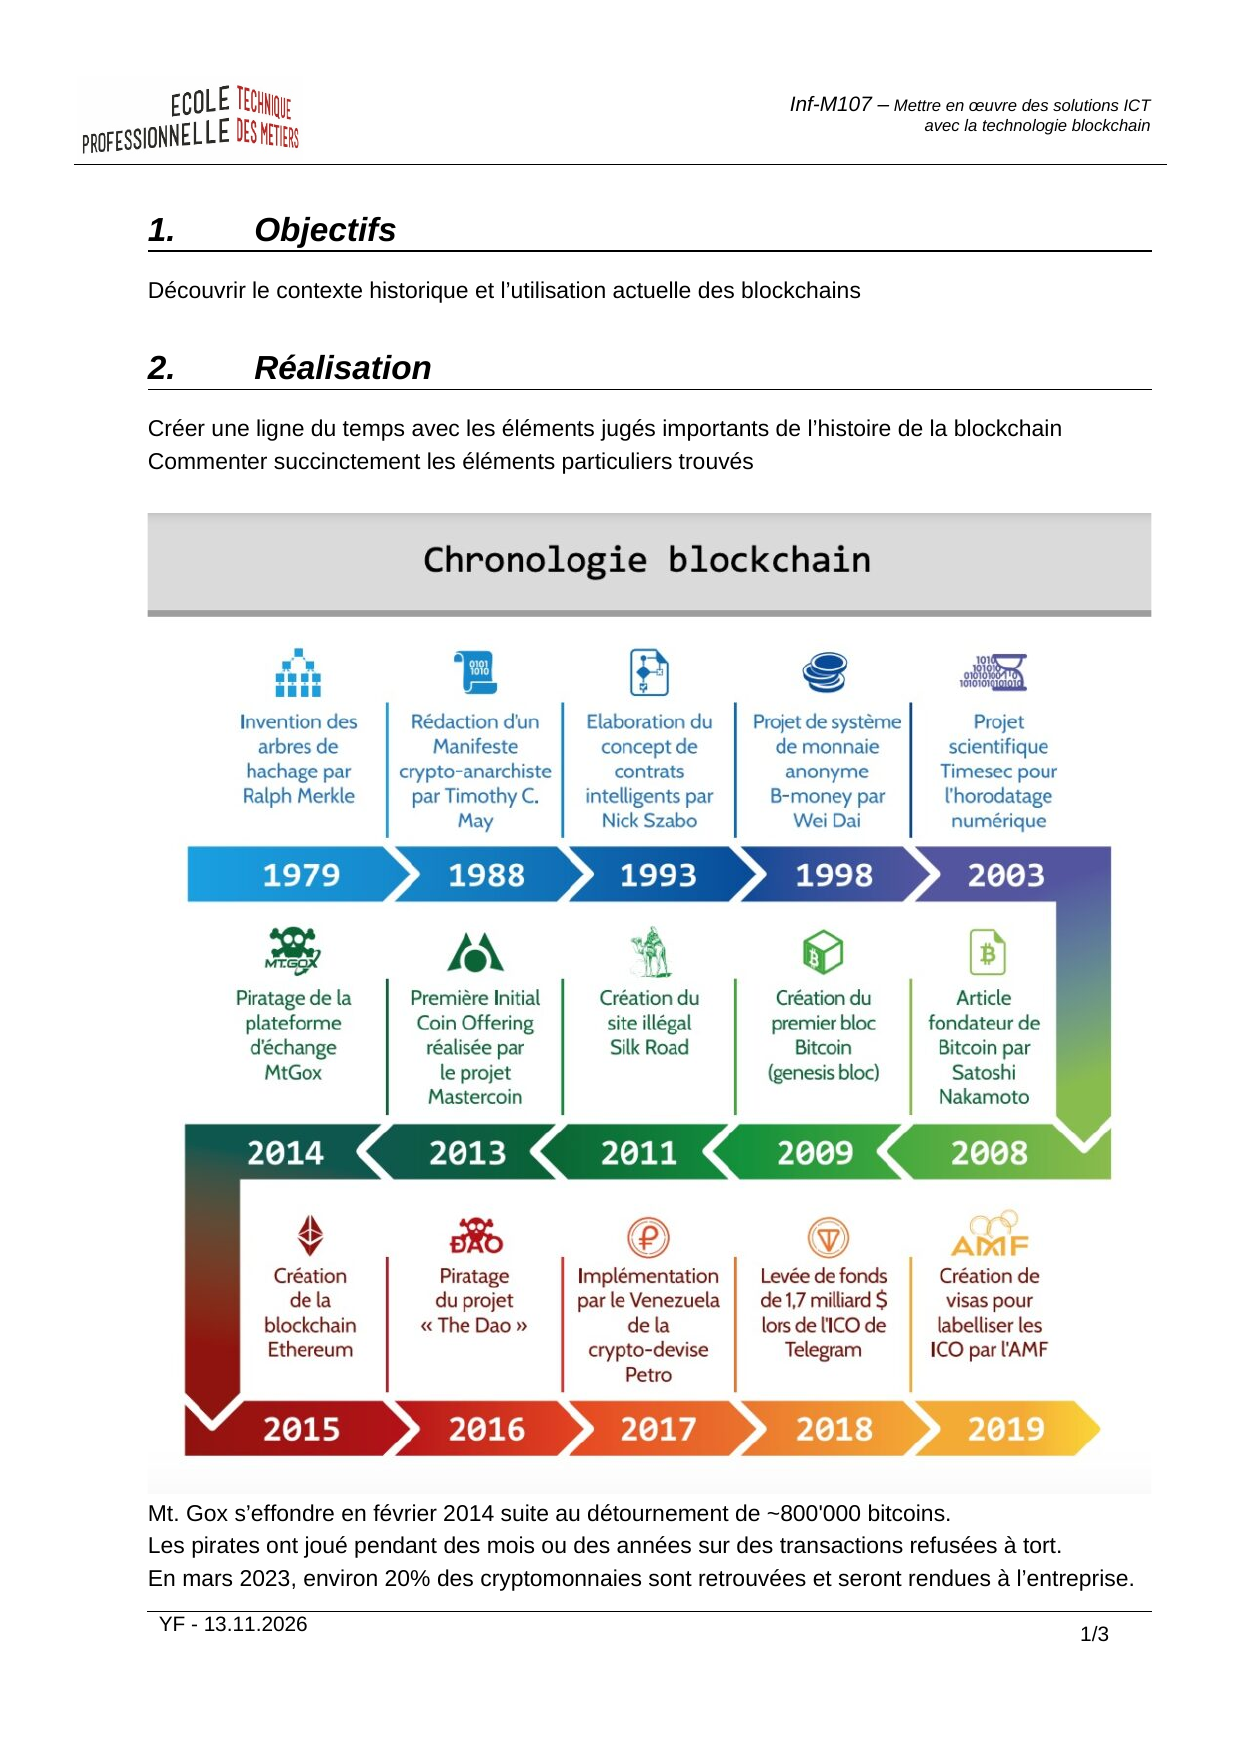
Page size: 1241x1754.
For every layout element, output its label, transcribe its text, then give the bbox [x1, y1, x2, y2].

subtitle Objectifs [148, 210, 1152, 250]
text Découvrir le contexte historique et l’utilisation actuelle des blockchains [148, 277, 1152, 303]
text Les pirates ont joué pendant des mois ou des années sur des transactions refusées à tort. [148, 1532, 1152, 1559]
picture [147, 513, 1152, 1494]
text Créer une ligne du temps avec les éléments jugés importants de l’histoire de la blockchain [148, 415, 1152, 442]
text Mt. Gox s’effondre en février 2014 suite au détournement de ~800'000 bitcoins. [148, 1500, 1152, 1526]
picture [76, 76, 304, 161]
text Commenter succinctement les éléments particuliers trouvés [148, 448, 1152, 474]
text En mars 2023, environ 20% des cryptomonnaies sont retrouvées et seront rendues à l’entreprise. [148, 1565, 1152, 1591]
subtitle Réalisation [148, 348, 1152, 389]
